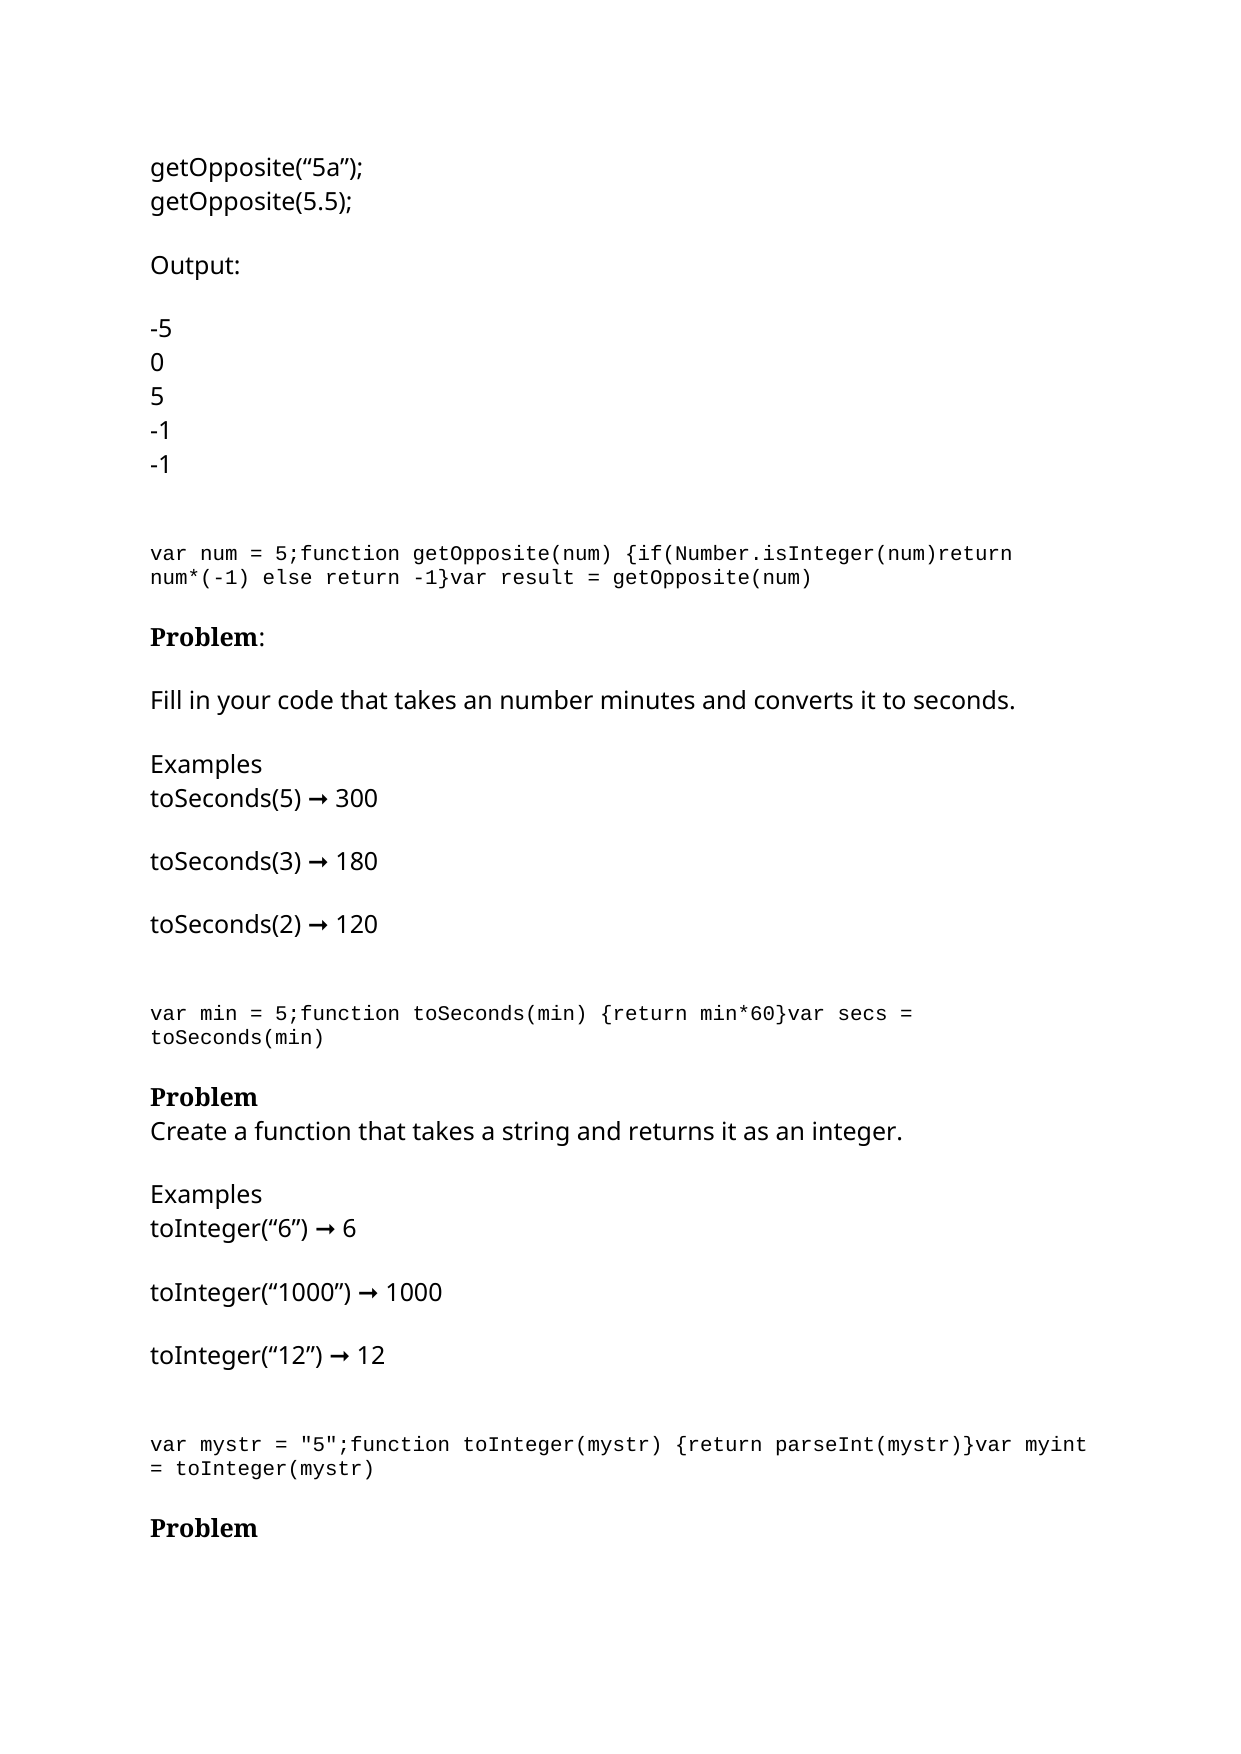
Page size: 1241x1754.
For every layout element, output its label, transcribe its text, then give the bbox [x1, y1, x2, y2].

text toInteger(“12”) ➞ 12 [150, 1338, 1090, 1372]
text var min = 5;function toSeconds(min) {return min*60}var secs = toSeconds(min) [150, 1003, 1090, 1051]
text var num = 5;function getOpposite(num) {if(Number.isInteger(num)return num*(-1) else return -1}var result = getOpposite(num) [150, 543, 1090, 591]
text toSeconds(2) ➞ 120 [150, 907, 1090, 941]
text Examples toInteger(“6”) ➞ 6 [150, 1177, 1090, 1245]
text Fill in your code that takes an number minutes and converts it to seconds. [150, 683, 1090, 717]
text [150, 150, 1090, 218]
text Problem: [150, 620, 1090, 654]
text var mystr = "5";function toInteger(mystr) {return parseInt(mystr)}var myint = toInteger(mystr) [150, 1434, 1090, 1481]
text Examples toSeconds(5) ➞ 300 [150, 746, 1090, 814]
text -5 0 5 -1 -1 [150, 311, 1090, 481]
text Output: [150, 247, 1090, 281]
text toSeconds(3) ➞ 180 [150, 843, 1090, 878]
text toInteger(“1000”) ➞ 1000 [150, 1274, 1090, 1308]
text Problem [150, 1511, 1090, 1545]
text Problem Create a function that takes a string and returns it as an integer. [150, 1080, 1090, 1148]
